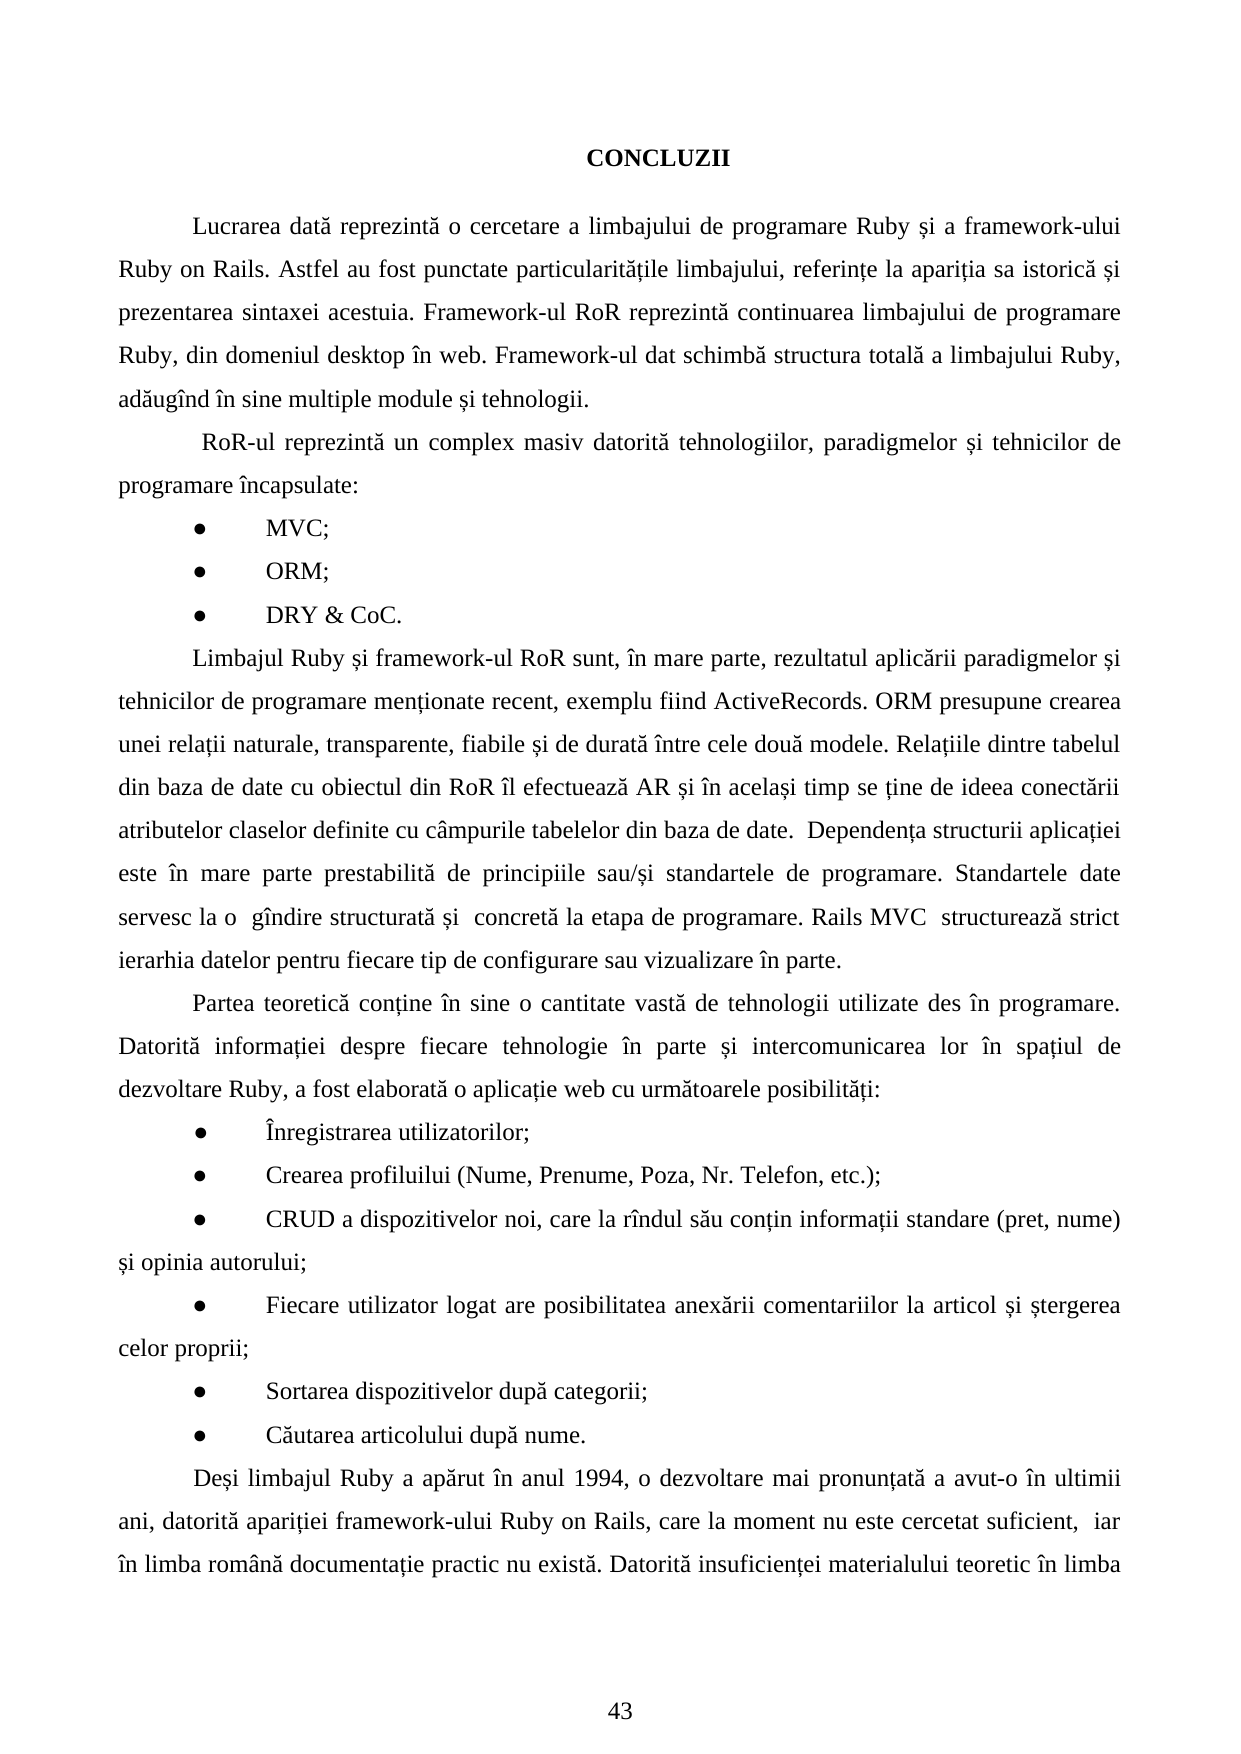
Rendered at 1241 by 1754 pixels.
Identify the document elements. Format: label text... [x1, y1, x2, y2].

list Crearea profiluilui (Nume, Prenume, Poza, Nr. Telefon, etc.); [118, 1160, 1122, 1189]
text Partea teoretică conține în sine o cantitate vastă de tehnologii utilizate des în programare. Datorită informației despre fiecare tehnologie în parte și intercomunicarea lor în spațiul de dezvoltare Ruby, a fost elaborată o aplicație web cu următoarele posibilități: [118, 988, 1122, 1103]
text Limbajul Ruby și framework-ul RoR sunt, în mare parte, rezultatul aplicării paradigmelor și tehnicilor de programare menționate recent, exemplu fiind ActiveRecords. ORM presupune crearea unei relații naturale, transparente, fiabile și de durată între cele două modele. Relațiile dintre tabelul din baza de date cu obiectul din RoR îl efectuează AR și în același timp se ține de ideea conectării atributelor claselor definite cu câmpurile tabelelor din baza de date. Dependența structurii aplicației este în mare parte prestabilită de principiile sau/și standartele de programare. Standartele date servesc la o gîndire structurată și concretă la etapa de programare. Rails MVC structurează strict ierarhia datelor pentru fiecare tip de configurare sau vizualizare în parte. [118, 643, 1122, 973]
list Înregistrarea utilizatorilor; [118, 1117, 1122, 1146]
list Fiecare utilizator logat are posibilitatea anexării comentariilor la articol și ștergerea celor proprii; [118, 1290, 1122, 1362]
list Sortarea dispozitivelor după categorii; [118, 1376, 1122, 1405]
list CONCLUZII [195, 143, 1122, 172]
list Căutarea articolului după nume. [118, 1419, 1122, 1448]
text Lucrarea dată reprezintă o cercetare a limbajului de programare Ruby și a framework-ului Ruby on Rails. Astfel au fost punctate particularitățile limbajului, referințe la apariția sa istorică și prezentarea sintaxei acestuia. Framework-ul RoR reprezintă continuarea limbajului de programare Ruby, din domeniul desktop în web. Framework-ul dat schimbă structura totală a limbajului Ruby, adăugînd în sine multiple module și tehnologii. [118, 211, 1122, 412]
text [118, 1463, 1122, 1578]
list ORM; [118, 556, 1122, 585]
list DRY & CoC. [118, 599, 1122, 628]
list MVC; [118, 513, 1122, 542]
text RoR-ul reprezintă un complex masiv datorită tehnologiilor, paradigmelor și tehnicilor de programare încapsulate: [118, 427, 1122, 499]
list CRUD a dispozitivelor noi, care la rîndul său conțin informații standare (pret, nume) și opinia autorului; [118, 1204, 1122, 1276]
